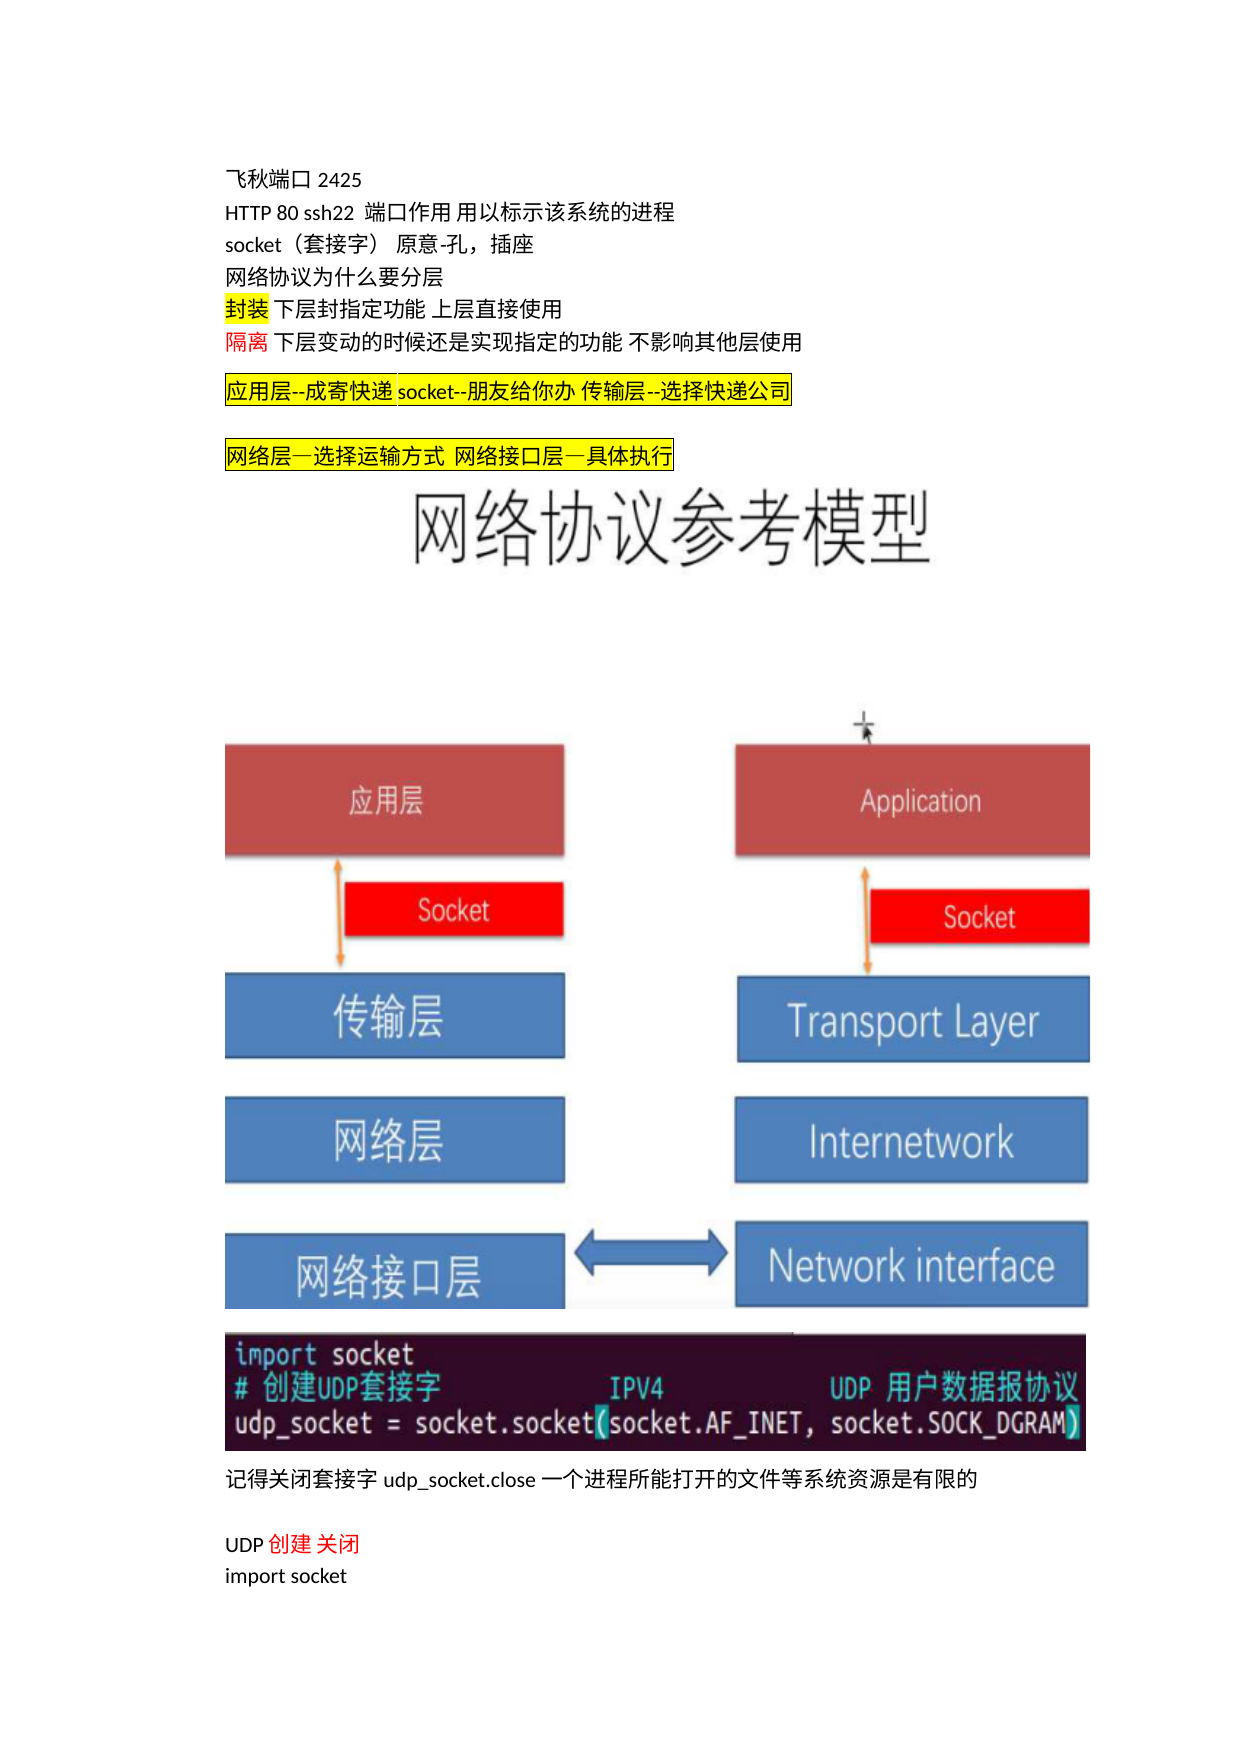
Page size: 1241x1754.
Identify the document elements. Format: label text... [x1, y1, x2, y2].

list 封装 下层封指定功能 上层直接使用 [225, 292, 1053, 324]
list 隔离 下层变动的时候还是实现指定的功能 不影响其他层使用 [225, 324, 1053, 357]
picture [225, 487, 1091, 1309]
list 记得关闭套接字 udp_socket.close 一个进程所能打开的文件等系统资源是有限的 [225, 1462, 1053, 1494]
picture [225, 1332, 1086, 1451]
list 飞秋端口 2425 [225, 162, 1053, 194]
list 网络层—选择运输方式 网络接口层—具体执行 [225, 422, 1053, 487]
list 应用层--成寄快递 socket--朋友给你办 传输层--选择快递公司 [225, 357, 1053, 422]
list UDP创建 关闭 [225, 1527, 1053, 1559]
list 网络协议为什么要分层 [225, 259, 1053, 292]
list socket（套接字） 原意-孔，插座 [225, 227, 1053, 259]
list HTTP 80 ssh22 端口作用 用以标示该系统的进程 [225, 194, 1053, 227]
list import socket [225, 1559, 1053, 1592]
